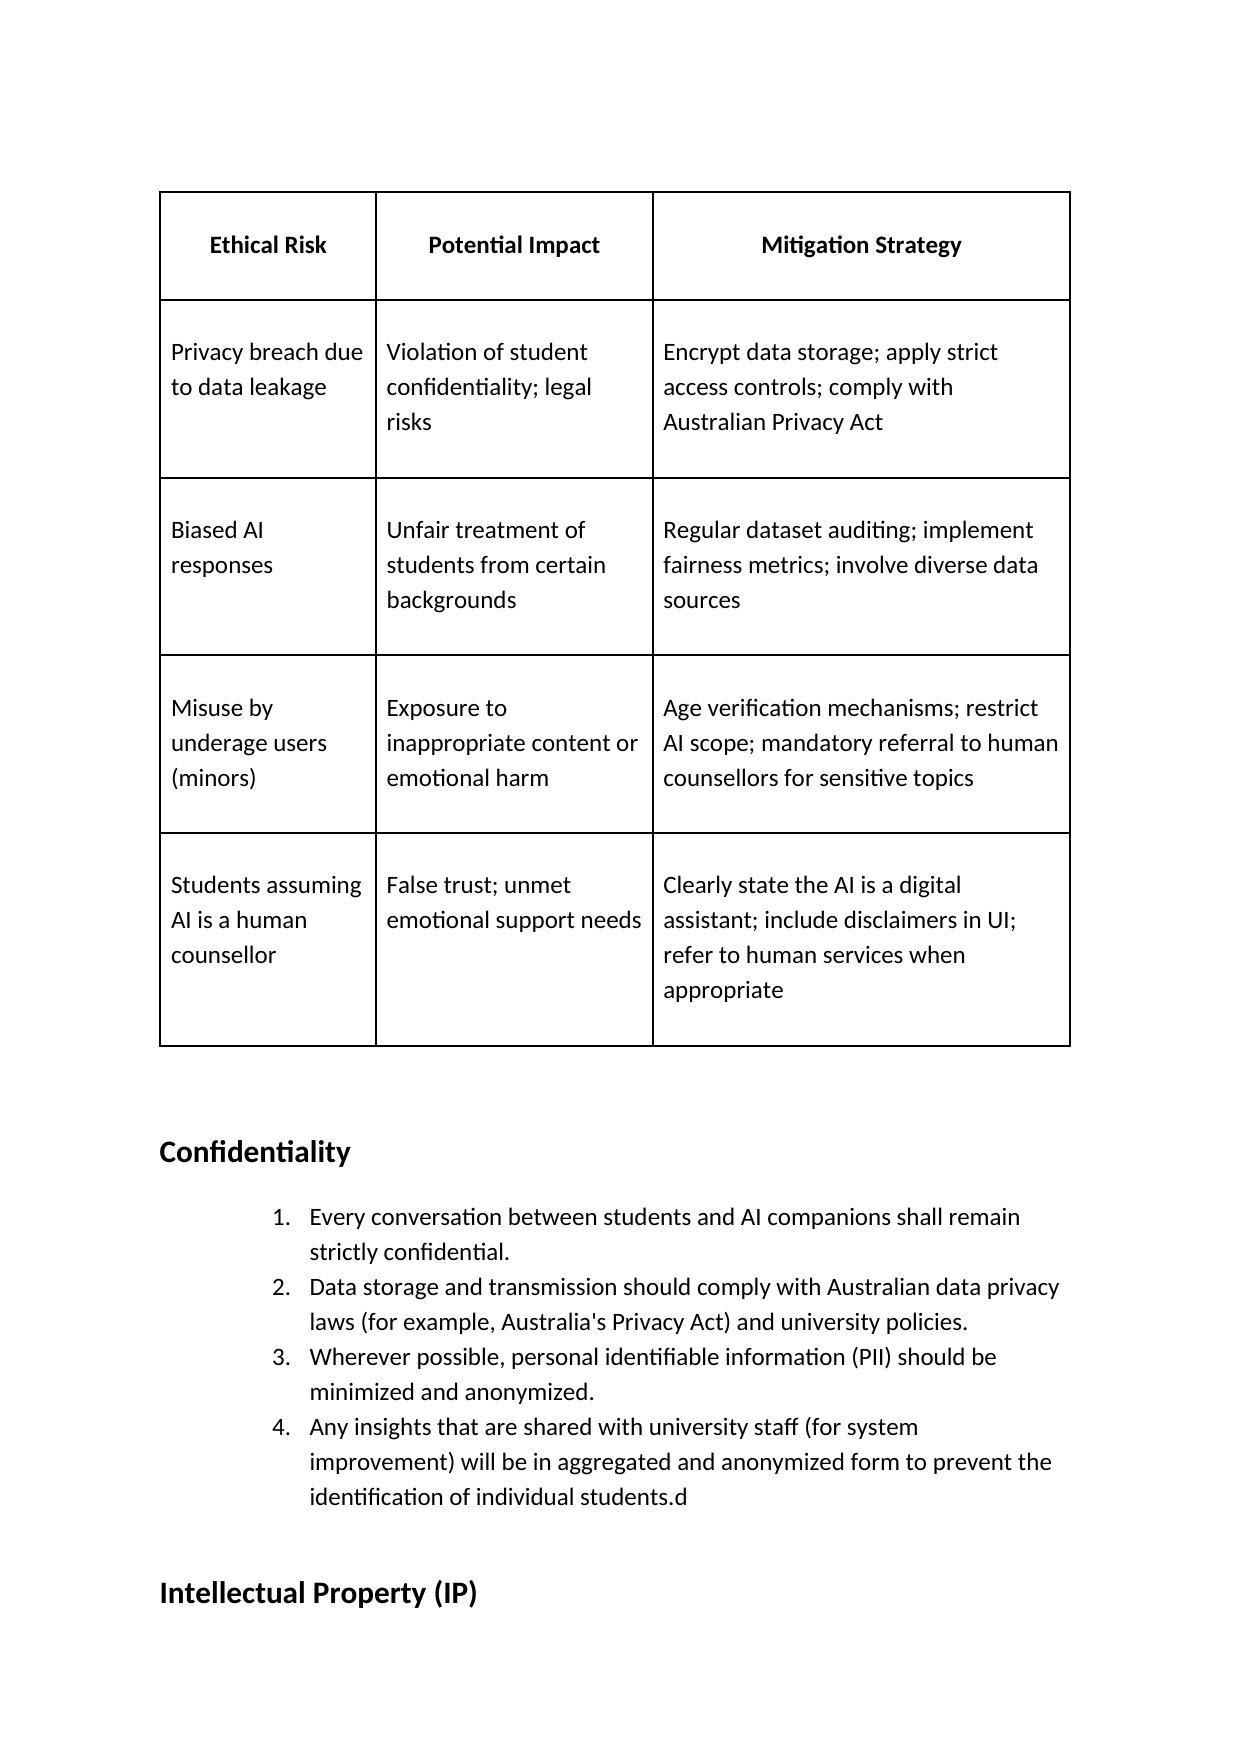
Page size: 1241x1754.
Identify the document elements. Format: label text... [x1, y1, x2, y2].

table_cell Biased AI responses [161, 479, 375, 654]
table_cell Unfair treatment of students from certain backgrounds [377, 479, 652, 654]
table_cell Students assuming AI is a human counsellor [161, 834, 375, 1045]
table_cell Misuse by underage users (minors) [161, 656, 375, 832]
table_cell False trust; unmet emotional support needs [377, 834, 652, 1045]
table_header Mitigation Strategy [654, 193, 1069, 299]
table_cell Age verification mechanisms; restrict AI scope; mandatory referral to human counsellors for sensitive topics [654, 656, 1069, 832]
list Every conversation between students and AI companions shall remain strictly confidential. [272, 1201, 1069, 1266]
table_cell Encrypt data storage; apply strict access controls; comply with Australian Privacy Act [654, 301, 1069, 477]
list Data storage and transmission should comply with Australian data privacy laws (for example, Australia's Privacy Act) and university policies. [272, 1271, 1069, 1336]
subtitle Intellectual Property (IP) [159, 1573, 1069, 1612]
table_header Potential Impact [377, 193, 652, 299]
table_cell Clearly state the AI is a digital assistant; include disclaimers in UI; refer to human services when appropriate [654, 834, 1069, 1045]
table_cell Regular dataset auditing; implement fairness metrics; involve diverse data sources [654, 479, 1069, 654]
table_cell Exposure to inappropriate content or emotional harm [377, 656, 652, 832]
table_cell Privacy breach due to data leakage [161, 301, 375, 477]
list Any insights that are shared with university staff (for system improvement) will be in aggregated and anonymized form to prevent the identification of individual students.d [272, 1411, 1069, 1544]
table_header Ethical Risk [161, 193, 375, 299]
subtitle Confidentiality [159, 1132, 1069, 1170]
list Wherever possible, personal identifiable information (PII) should be minimized and anonymized. [272, 1341, 1069, 1406]
table_cell Violation of student confidentiality; legal risks [377, 301, 652, 477]
